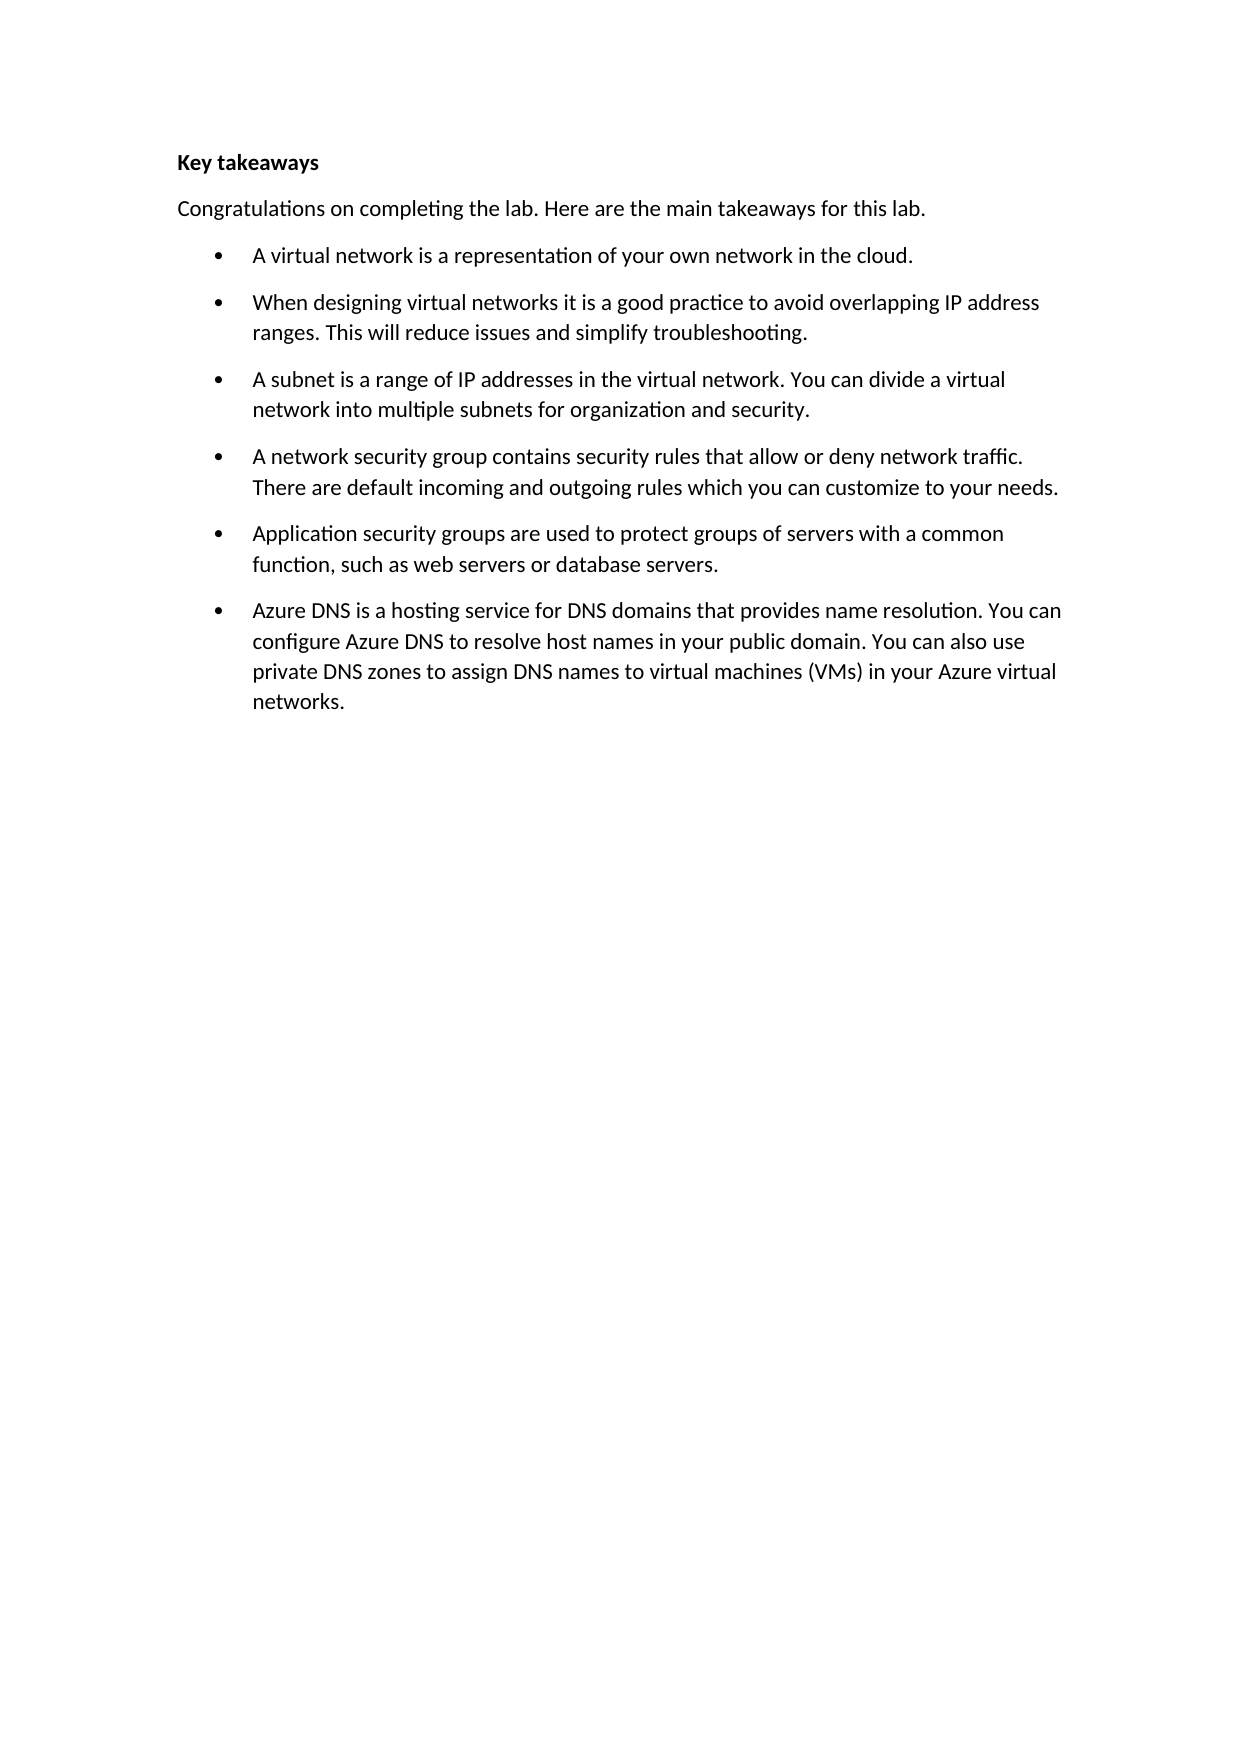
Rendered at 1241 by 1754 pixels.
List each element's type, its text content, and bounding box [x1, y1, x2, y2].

list Azure DNS is a hosting service for DNS domains that provides name resolution. You can configure Azure DNS to resolve host names in your public domain. You can also use private DNS zones to assign DNS names to virtual machines (VMs) in your Azure virtual networks. [215, 597, 1063, 715]
list A network security group contains security rules that allow or deny network traffic. There are default incoming and outgoing rules which you can customize to your needs. [215, 442, 1063, 501]
list Application security groups are used to protect groups of servers with a common function, such as web servers or database servers. [215, 519, 1063, 578]
text Congratulations on completing the lab. Here are the main takeaways for this lab. [177, 194, 1063, 222]
list A subnet is a range of IP addresses in the virtual network. You can divide a virtual network into multiple subnets for organization and security. [215, 365, 1063, 423]
list A virtual network is a representation of your own network in the cloud. [215, 241, 1063, 269]
text Key takeaways [177, 148, 1063, 176]
list When designing virtual networks it is a good practice to avoid overlapping IP address ranges. This will reduce issues and simplify troubleshooting. [215, 288, 1063, 346]
